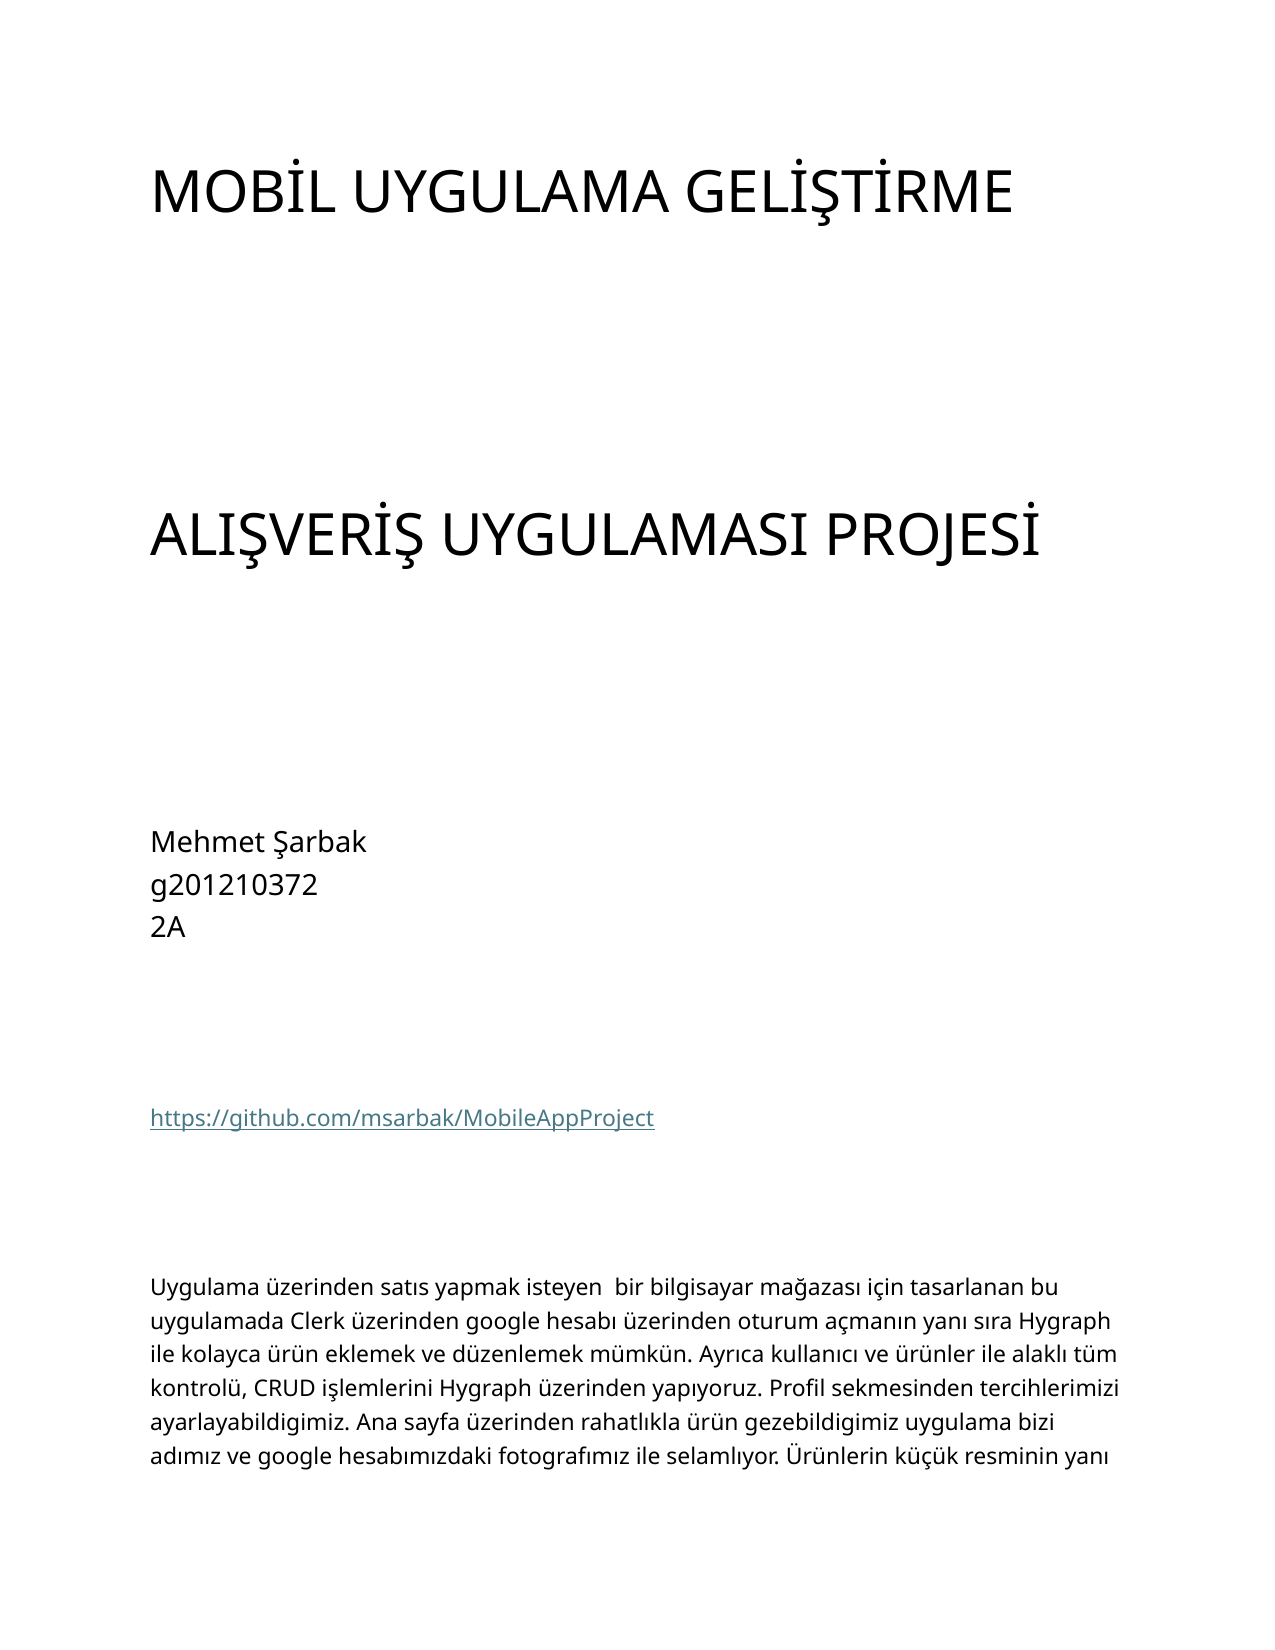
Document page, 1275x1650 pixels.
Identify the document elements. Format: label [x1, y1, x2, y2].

text [150, 150, 1125, 1471]
